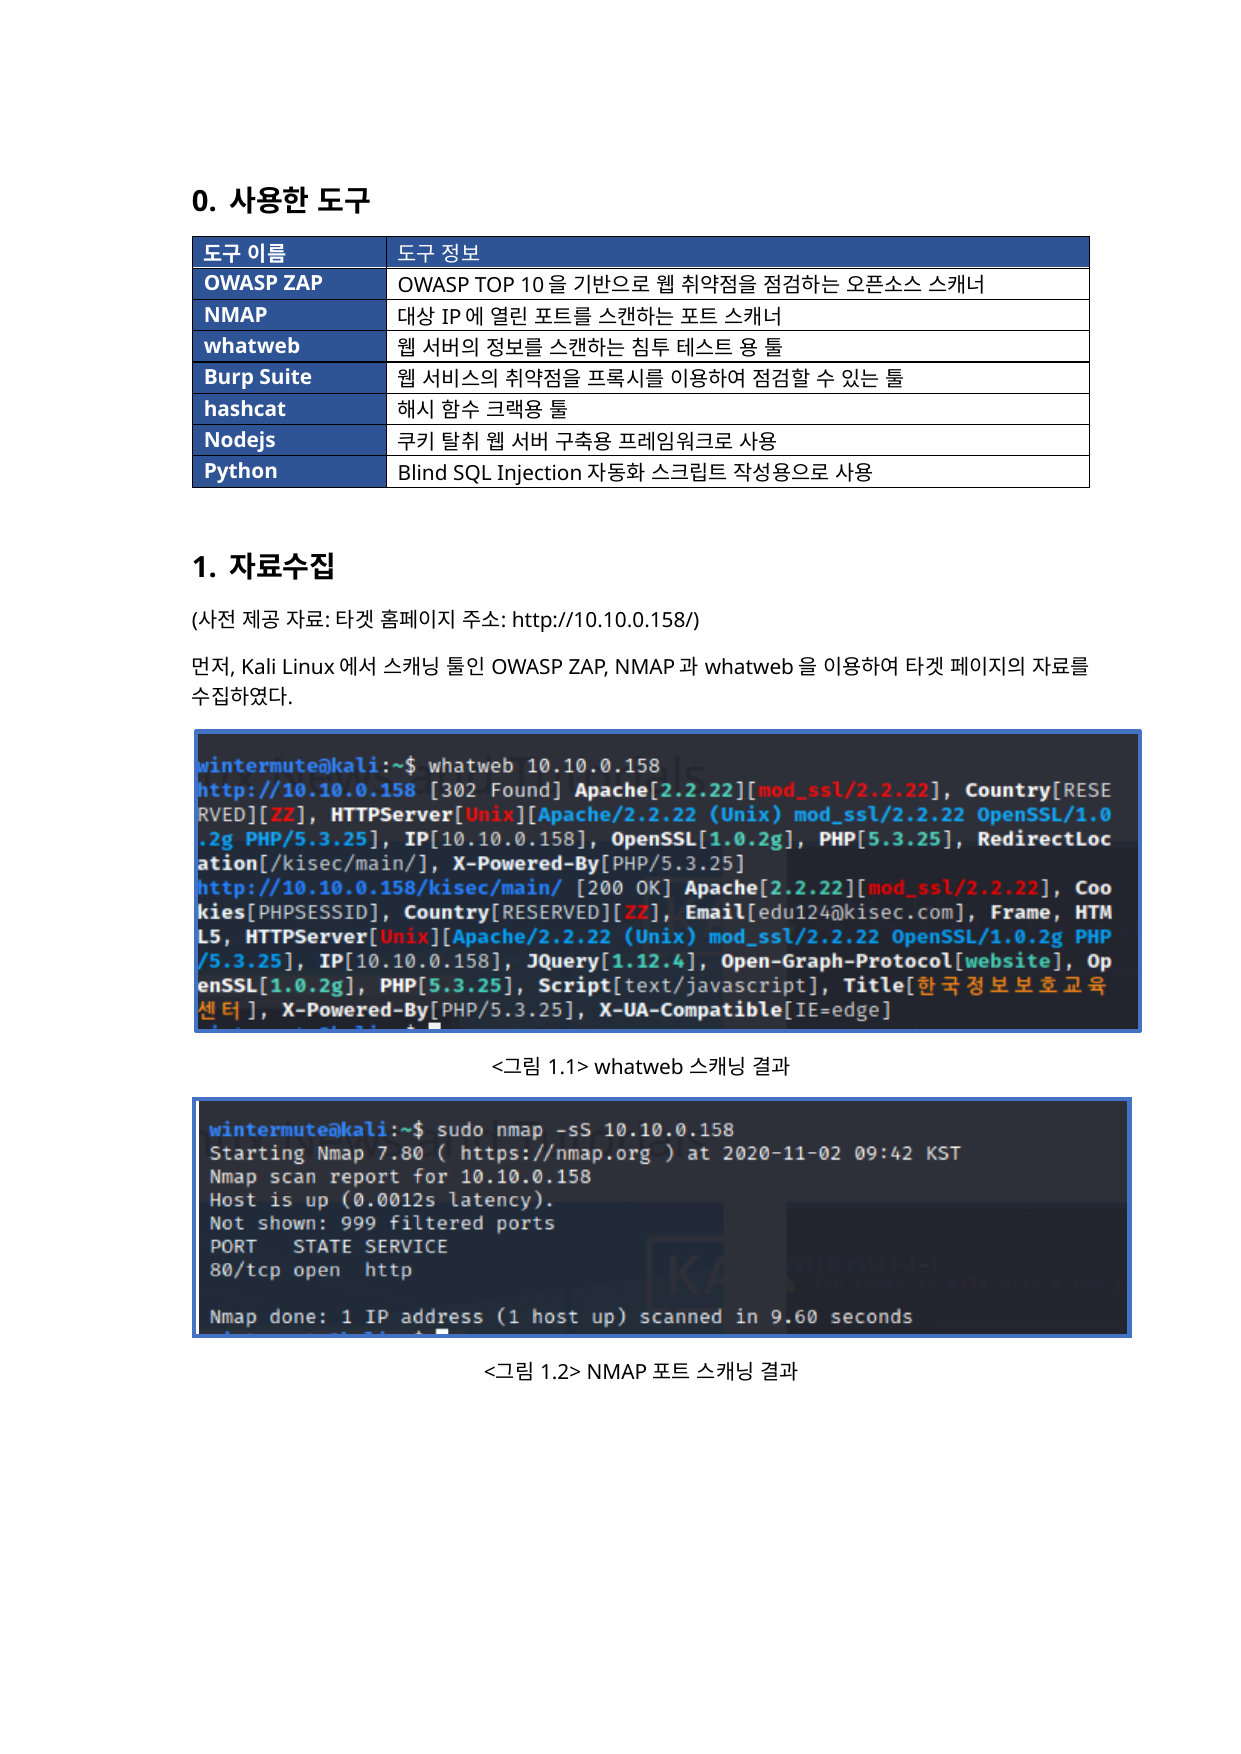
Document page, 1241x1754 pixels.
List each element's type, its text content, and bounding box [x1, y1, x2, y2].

text <그림 1.1> whatweb 스캐닝 결과 [192, 1050, 1090, 1081]
table_cell 쿠키 탈취 웹 서버 구축용 프레임워크로 사용 [387, 425, 1089, 455]
picture [196, 1101, 1127, 1334]
table_cell Burp Suite [193, 363, 386, 393]
table_header 도구 정보 [387, 237, 1089, 267]
table_cell Nodejs [193, 425, 386, 455]
table_cell OWASP ZAP [193, 269, 386, 299]
table_cell Blind SQL Injection 자동화 스크립트 작성용으로 사용 [387, 456, 1089, 487]
picture [198, 734, 1138, 1029]
table_cell hashcat [193, 394, 386, 424]
table_cell Python [193, 456, 386, 487]
table_cell whatweb [193, 331, 386, 361]
text (사전 제공 자료: 타겟 홈페이지 주소: http://10.10.0.158/) [192, 603, 1090, 633]
text <그림 1.2> NMAP 포트 스캐닝 결과 [192, 1355, 1090, 1386]
table_cell 해시 함수 크랙용 툴 [387, 394, 1089, 424]
text 먼저, Kali Linux에서 스캐닝 툴인 OWASP ZAP, NMAP과 whatweb을 이용하여 타겟 페이지의 자료를 수집하였다. [192, 650, 1090, 711]
table_cell 대상 IP에 열린 포트를 스캔하는 포트 스캐너 [387, 300, 1089, 330]
list 사용한 도구 [192, 177, 1090, 219]
table_cell 웹 서버의 정보를 스캔하는 침투 테스트 용 툴 [387, 331, 1089, 361]
table_cell NMAP [193, 300, 386, 330]
list 자료수집 [192, 544, 1090, 586]
table_header 도구 이름 [193, 237, 386, 267]
table_cell OWASP TOP 10을 기반으로 웹 취약점을 점검하는 오픈소스 스캐너 [387, 269, 1089, 299]
table_cell 웹 서비스의 취약점을 프록시를 이용하여 점검할 수 있는 툴 [387, 363, 1089, 393]
